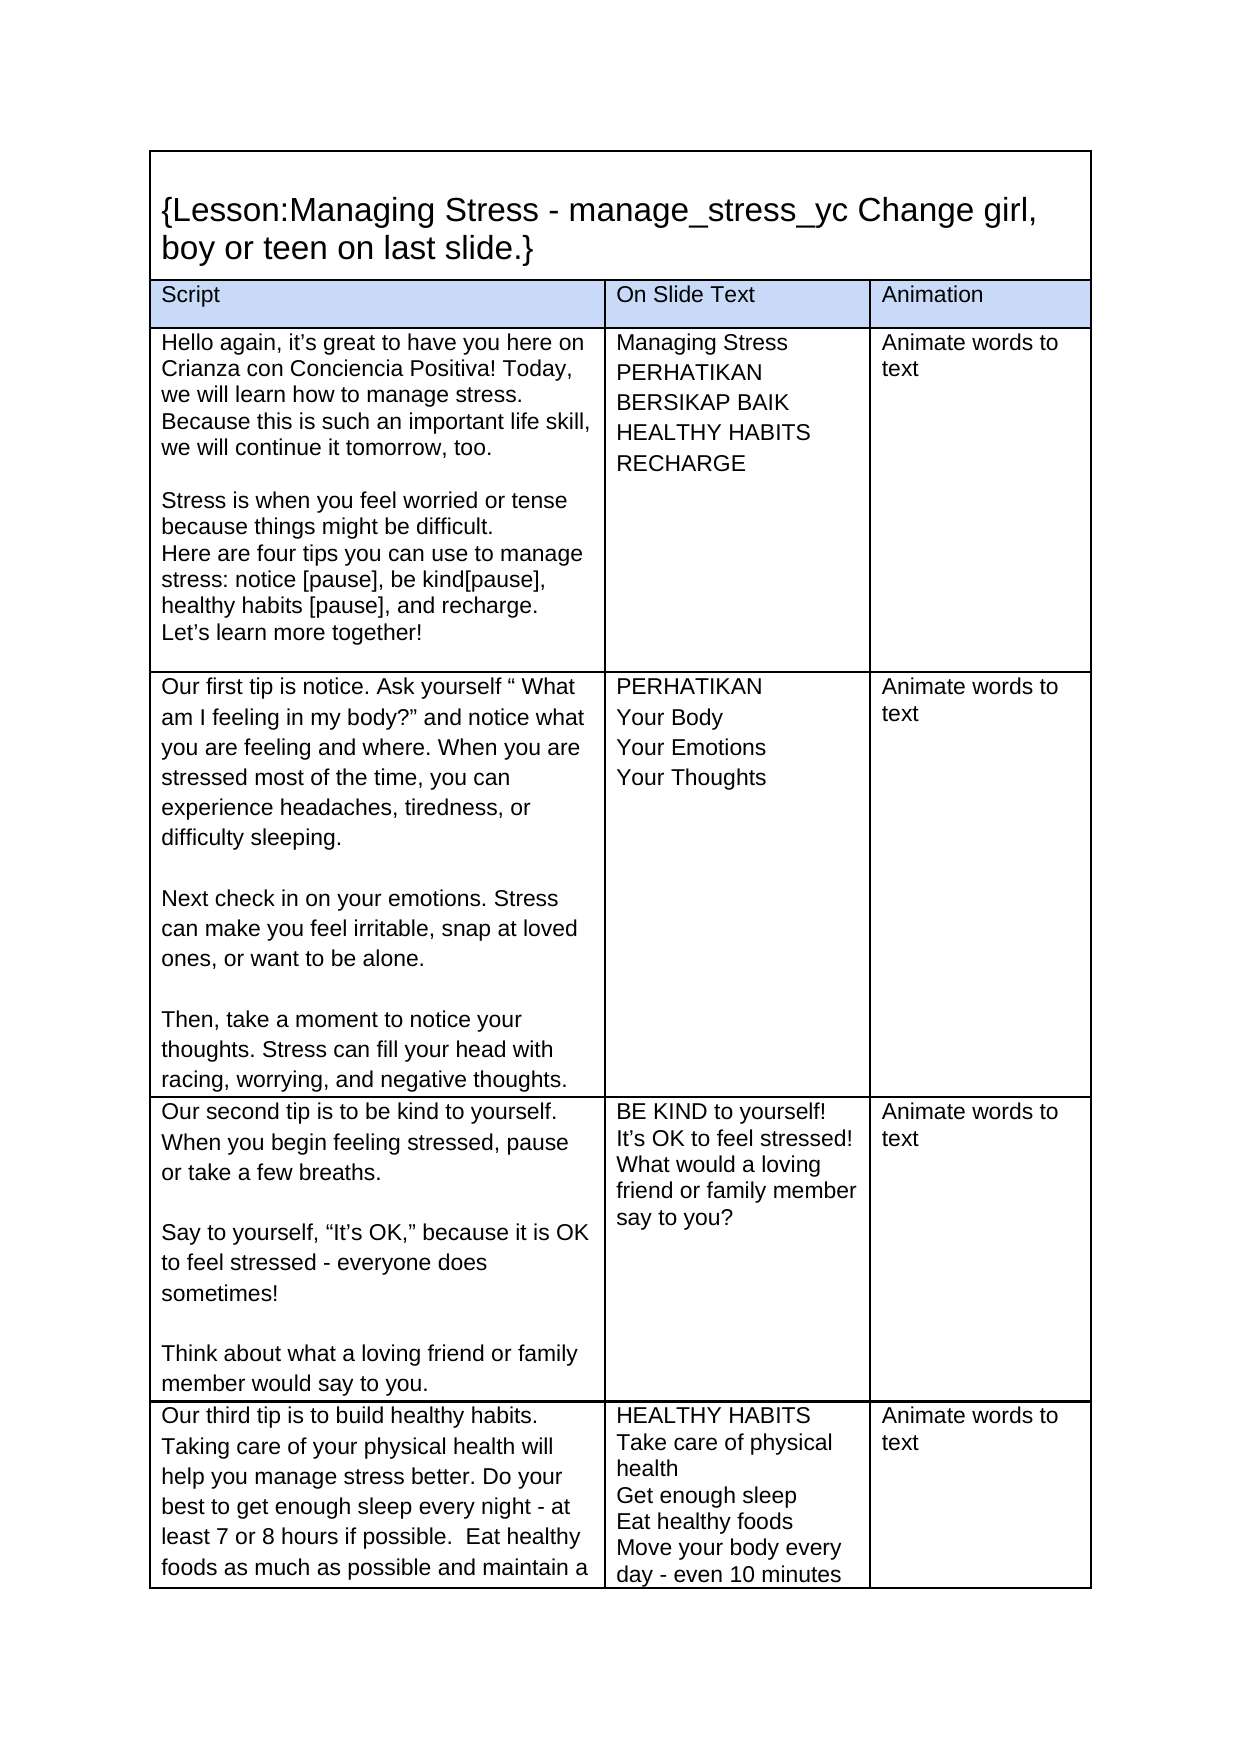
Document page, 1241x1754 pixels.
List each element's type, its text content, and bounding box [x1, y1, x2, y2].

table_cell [606, 1403, 869, 1587]
table_cell PERHATIKAN Your Body Your Emotions Your Thoughts [606, 673, 869, 1096]
table_header {Lesson:Managing Stress - manage_stress_yc Change girl, boy or teen on last slide.} [151, 152, 1090, 279]
table_cell Animation [871, 281, 1090, 327]
table_cell Our second tip is to be kind to yourself. When you begin feeling stressed, pause or take a few breaths. Say to yourself, “It’s OK,” because it is OK to feel stressed - everyone does sometimes! Think about what a loving friend or family member would say to you. [151, 1098, 604, 1400]
table_cell BE KIND to yourself! It’s OK to feel stressed! What would a loving friend or family member say to you? [606, 1098, 869, 1400]
table_cell Animate words to text [871, 673, 1090, 1096]
table_cell Animate words to text [871, 1098, 1090, 1400]
table_cell On Slide Text [606, 281, 869, 327]
table_cell Our first tip is notice. Ask yourself “ What am I feeling in my body?” and notice what you are feeling and where. When you are stressed most of the time, you can experience headaches, tiredness, or difficulty sleeping. Next check in on your emotions. Stress can make you feel irritable, snap at loved ones, or want to be alone. Then, take a moment to notice your thoughts. Stress can fill your head with racing, worrying, and negative thoughts. [151, 673, 604, 1096]
table_cell Managing Stress PERHATIKAN BERSIKAP BAIK HEALTHY HABITS RECHARGE [606, 329, 869, 671]
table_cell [151, 1403, 604, 1587]
table_cell Script [151, 281, 604, 327]
table_cell Hello again, it’s great to have you here on Crianza con Conciencia Positiva! Today, we will learn how to manage stress. Because this is such an important life skill, we will continue it tomorrow, too. Stress is when you feel worried or tense because things might be difficult. Here are four tips you can use to manage stress: notice [pause], be kind[pause], healthy habits [pause], and recharge. Let’s learn more together! [151, 329, 604, 671]
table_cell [871, 1403, 1090, 1587]
table_cell Animate words to text [871, 329, 1090, 671]
